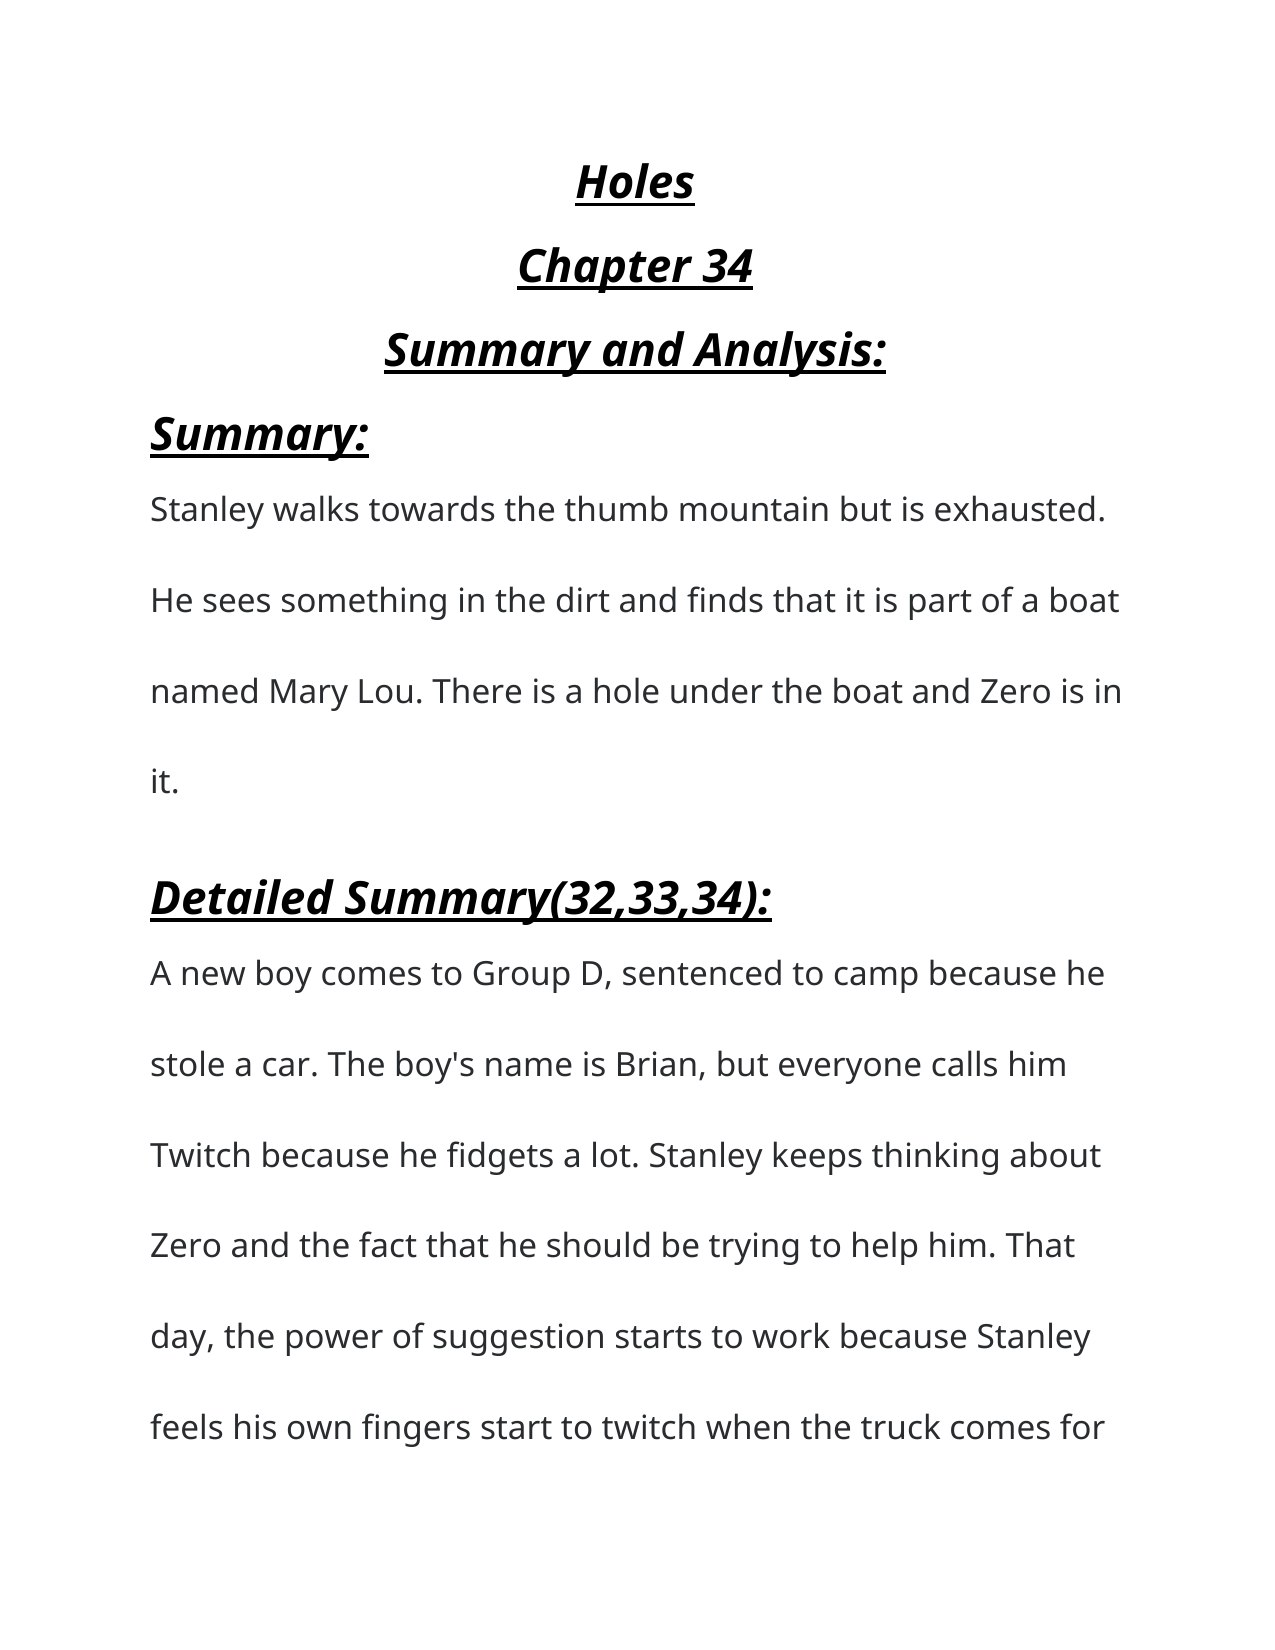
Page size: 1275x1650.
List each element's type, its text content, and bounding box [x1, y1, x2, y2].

text Summary and Analysis: [150, 318, 1125, 380]
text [150, 950, 1125, 1449]
text Holes [150, 150, 1125, 212]
text Summary: [150, 402, 1125, 464]
text Detailed Summary(32,33,34): [150, 866, 1125, 928]
text Chapter 34 [150, 234, 1125, 296]
text Stanley walks towards the thumb mountain but is exhausted. He sees something in the dirt and finds that it is part of a boat named Mary Lou. There is a hole under the boat and Zero is in it. [150, 486, 1125, 804]
